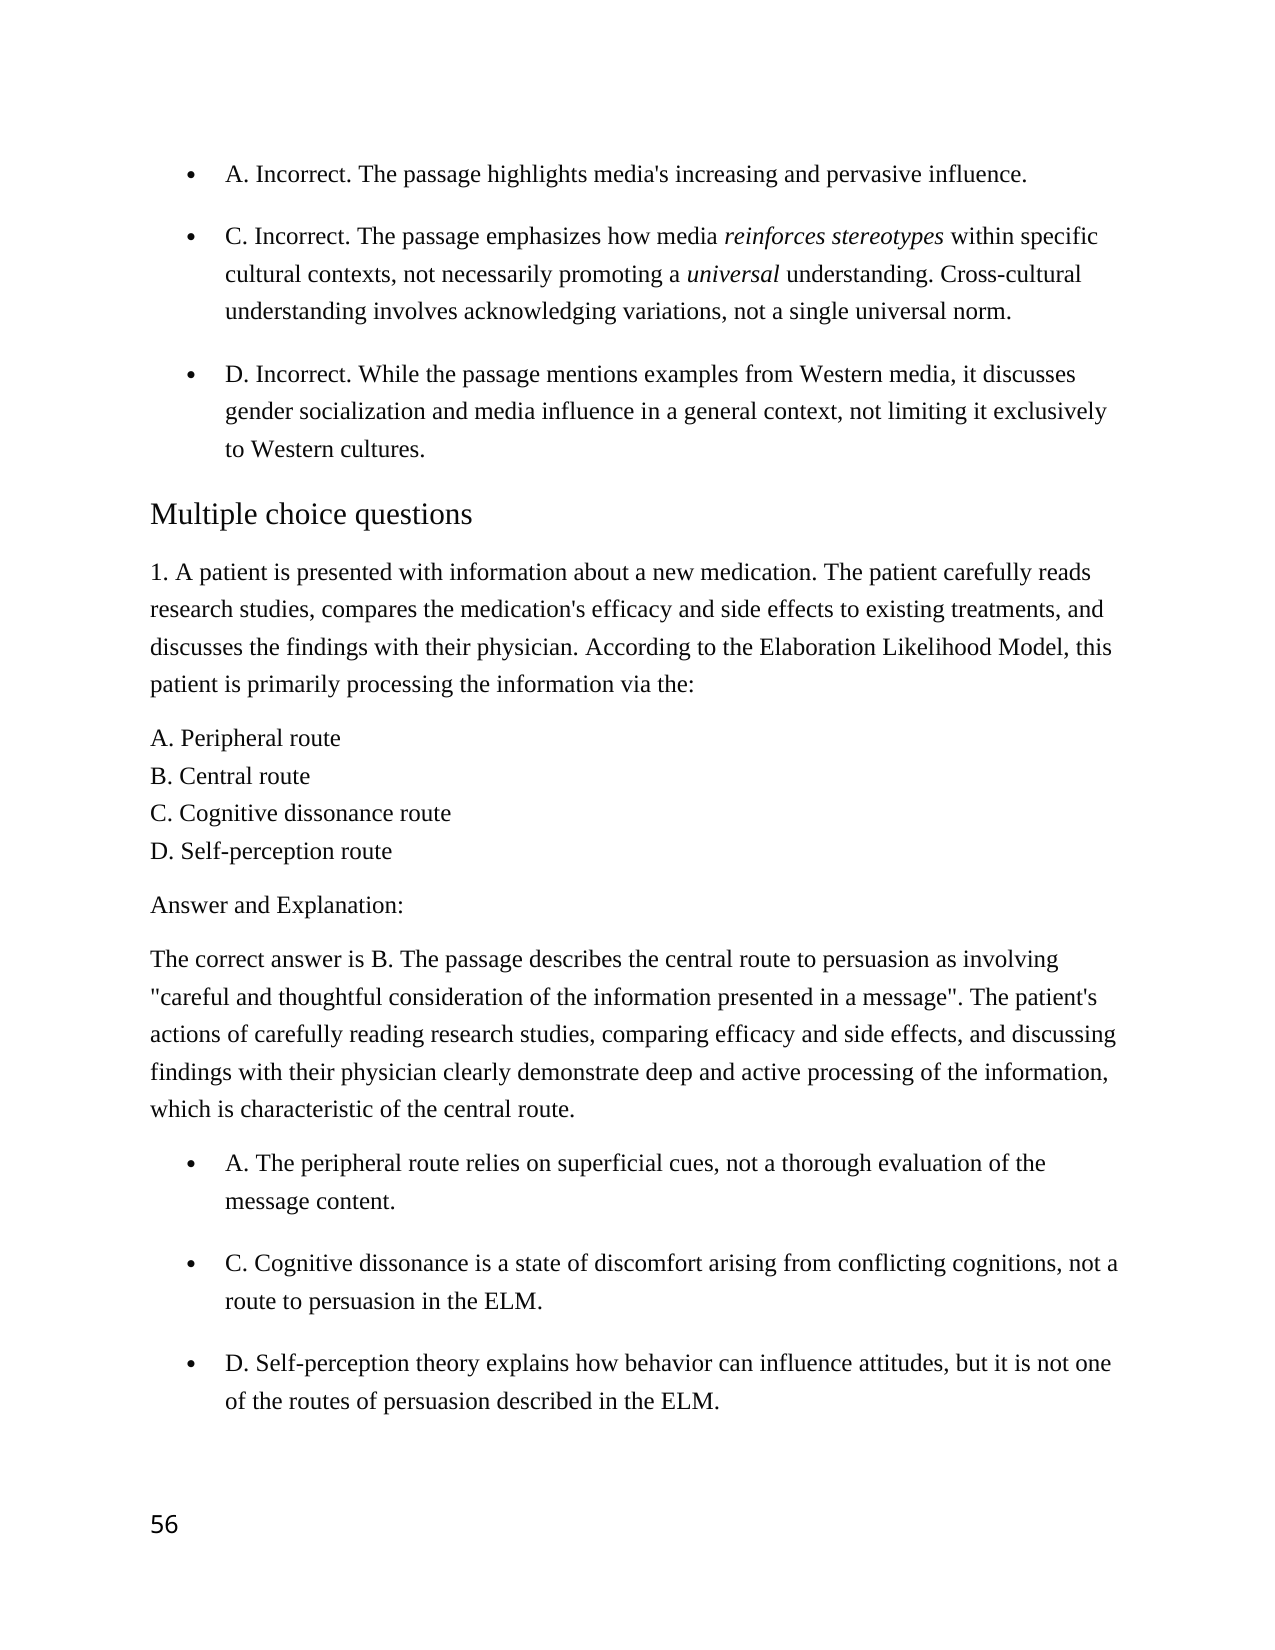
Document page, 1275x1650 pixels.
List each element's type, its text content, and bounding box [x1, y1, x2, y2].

text A. Peripheral route B. Central route C. Cognitive dissonance route D. Self-perception route [150, 714, 1125, 864]
list C. Incorrect. The passage emphasizes how media reinforces stereotypes within specific cultural contexts, not necessarily promoting a universal understanding. Cross-cultural understanding involves acknowledging variations, not a single universal norm. [187, 212, 1125, 325]
text 1. A patient is presented with information about a new medication. The patient carefully reads research studies, compares the medication's efficacy and side effects to existing treatments, and discusses the findings with their physician. According to the Elaboration Likelihood Model, this patient is primarily processing the information via the: [150, 548, 1125, 698]
list A. Incorrect. The passage highlights media's increasing and pervasive influence. [187, 150, 1125, 187]
list D. Self-perception theory explains how behavior can influence attitudes, but it is not one of the routes of persuasion described in the ELM. [187, 1339, 1125, 1414]
list C. Cognitive dissonance is a state of discomfort arising from conflicting cognitions, not a route to persuasion in the ELM. [187, 1239, 1125, 1314]
text Multiple choice questions [150, 487, 1125, 531]
text Answer and Explanation: [150, 881, 1125, 919]
text The correct answer is B. The passage describes the central route to persuasion as involving "careful and thoughtful consideration of the information presented in a message". The patient's actions of carefully reading research studies, comparing efficacy and side effects, and discussing findings with their physician clearly demonstrate deep and active processing of the information, which is characteristic of the central route. [150, 935, 1125, 1123]
list A. The peripheral route relies on superficial cues, not a thorough evaluation of the message content. [187, 1139, 1125, 1214]
list D. Incorrect. While the passage mentions examples from Western media, it discusses gender socialization and media influence in a general context, not limiting it exclusively to Western cultures. [187, 350, 1125, 462]
